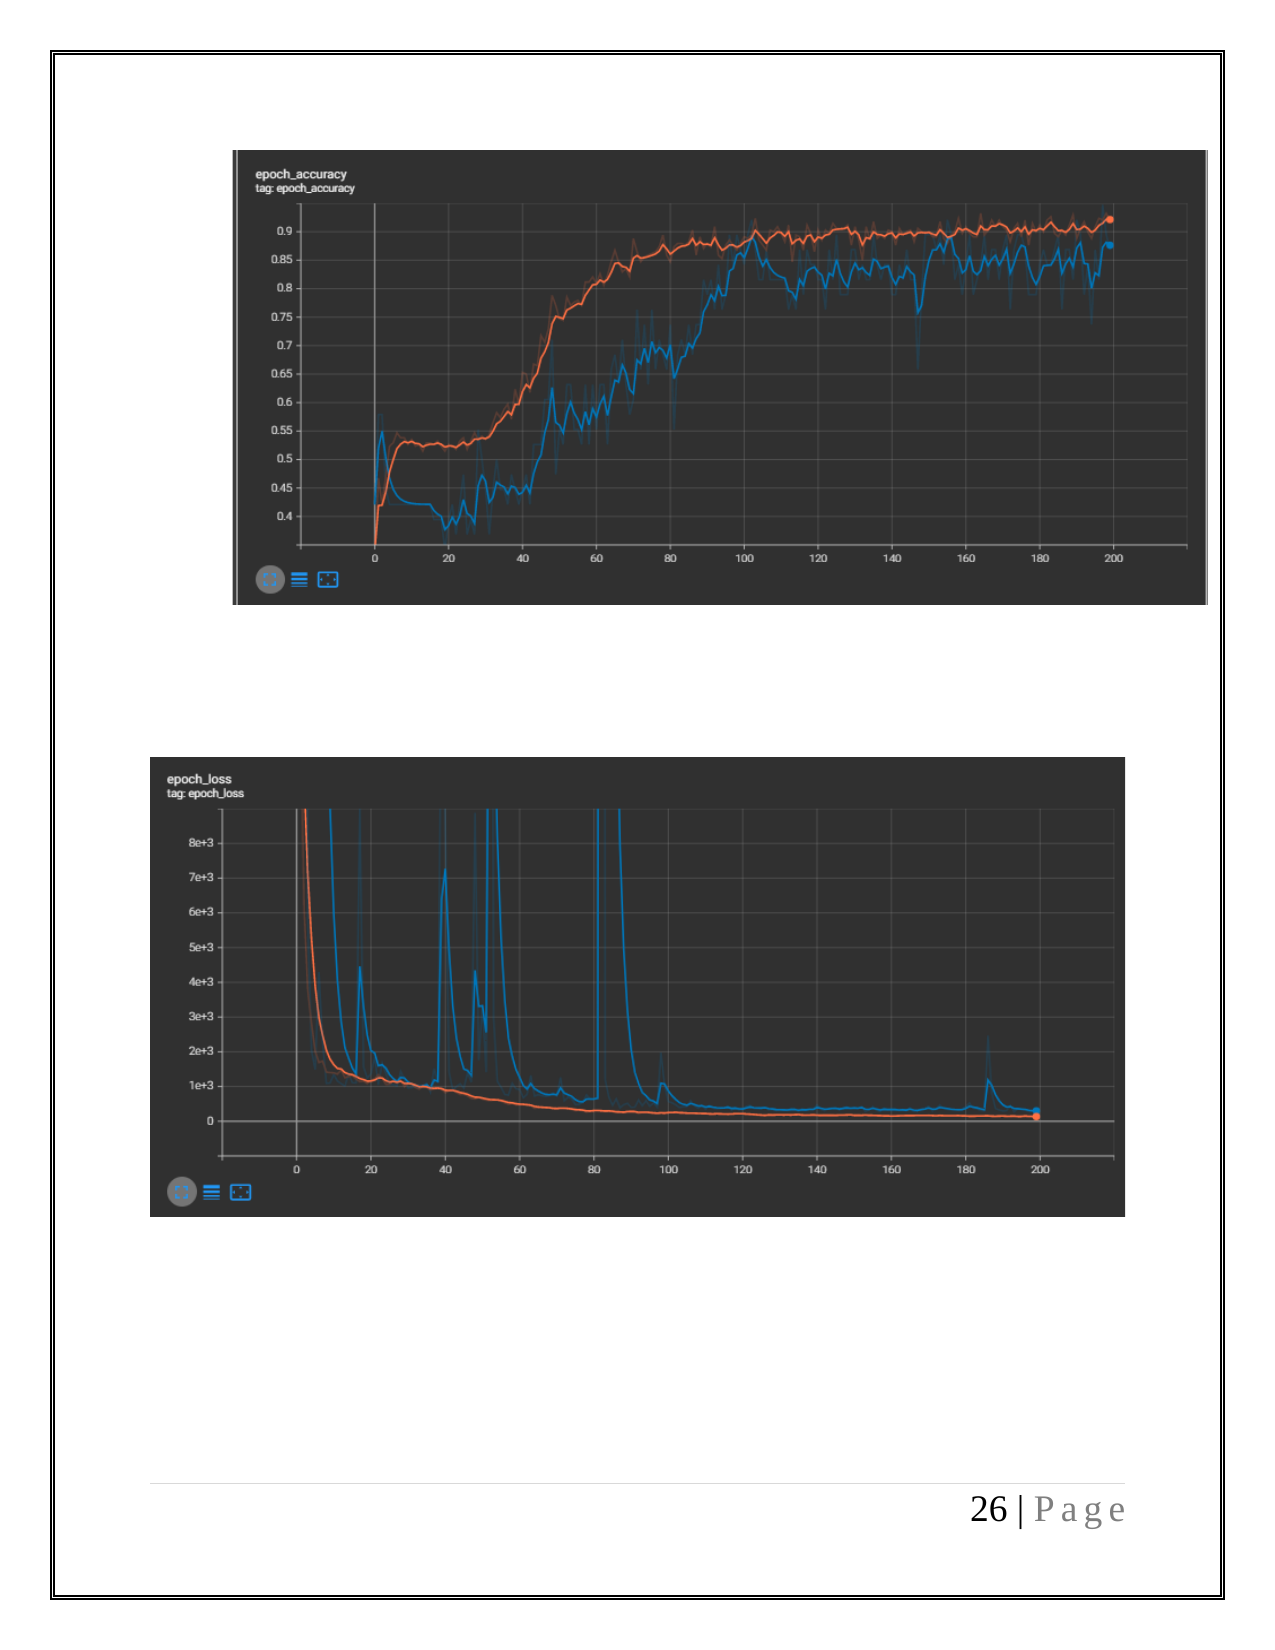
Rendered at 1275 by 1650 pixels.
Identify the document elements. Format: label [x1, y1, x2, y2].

picture [150, 757, 1125, 1217]
picture [232, 150, 1208, 605]
